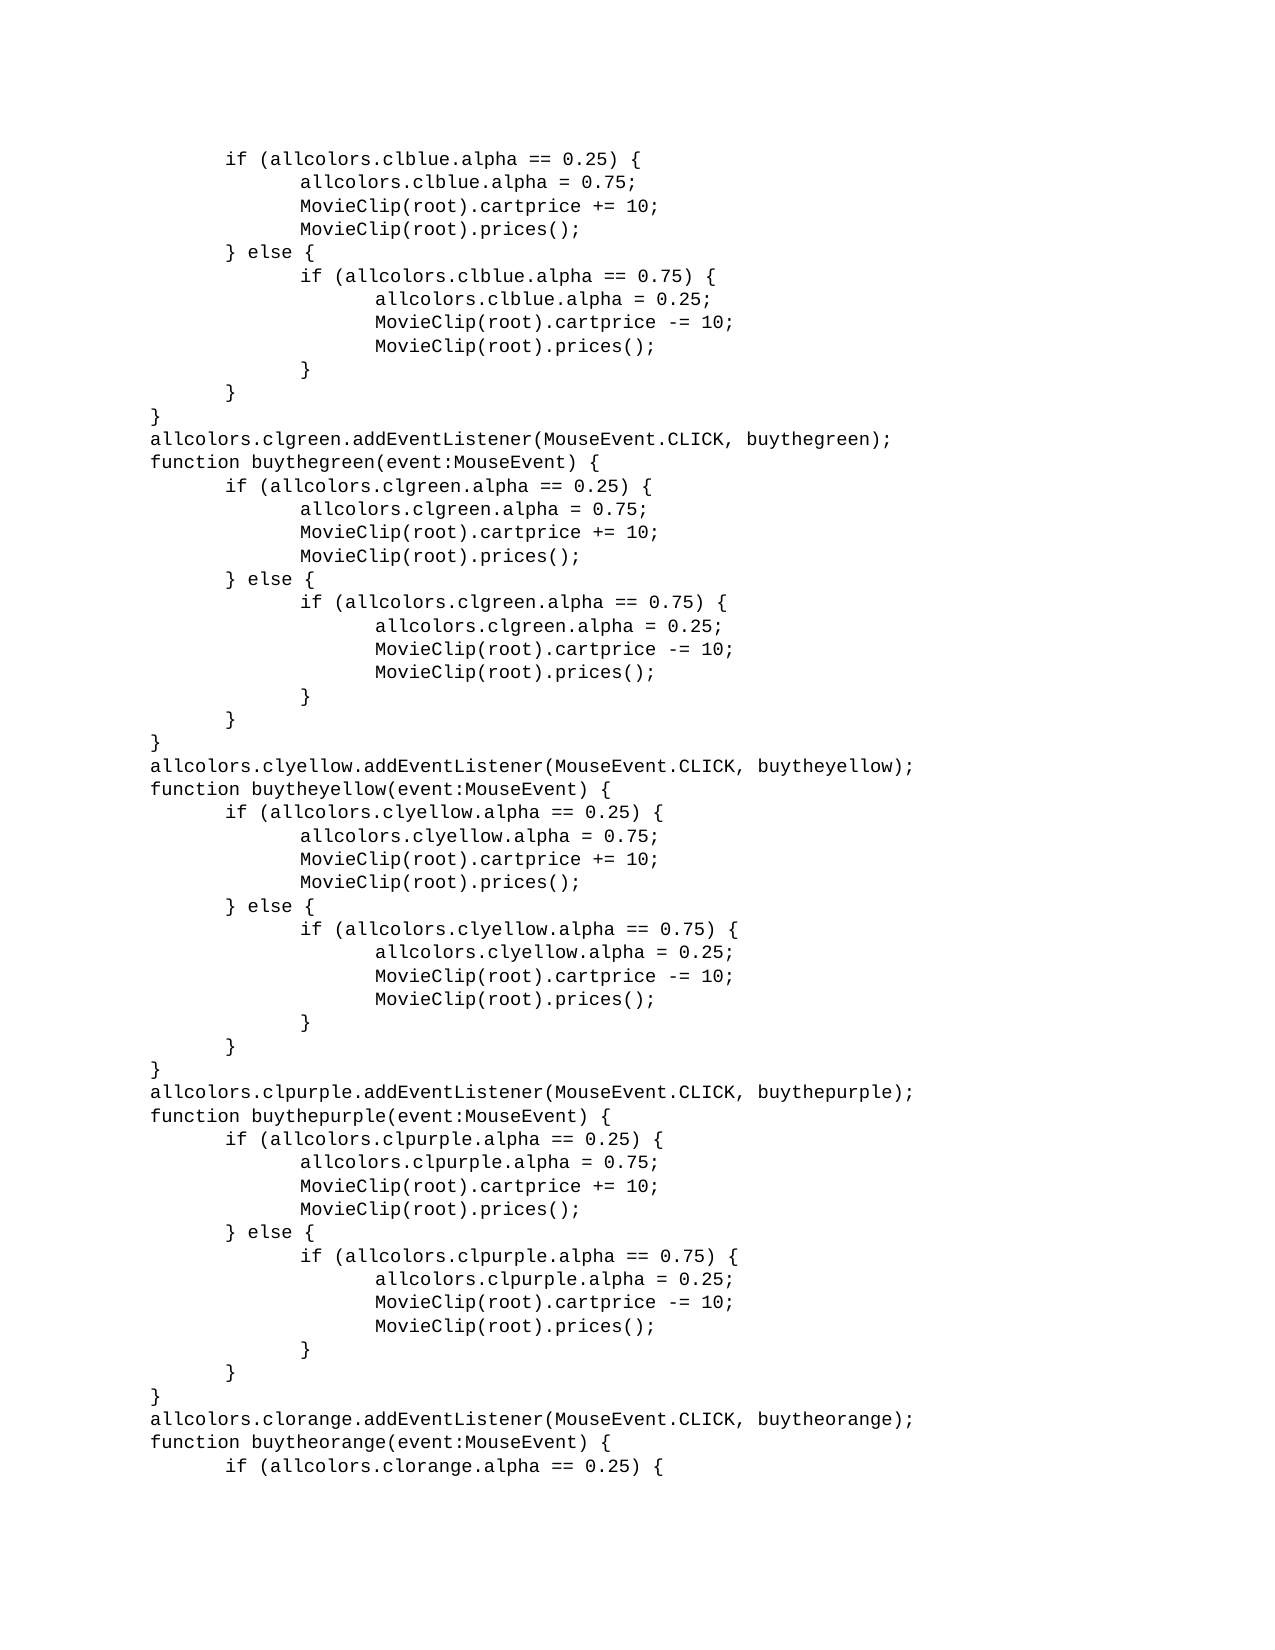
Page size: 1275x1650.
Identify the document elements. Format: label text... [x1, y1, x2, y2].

text if (allcolors.clblue.alpha == 0.25) { [150, 150, 1125, 171]
text } [150, 407, 1125, 428]
text MovieClip(root).cartprice -= 10; [150, 1293, 1125, 1314]
text } [150, 383, 1125, 404]
text MovieClip(root).cartprice -= 10; [150, 640, 1125, 661]
text MovieClip(root).prices(); [150, 1317, 1125, 1338]
text function buythegreen(event:MouseEvent) { [150, 453, 1125, 474]
text MovieClip(root).prices(); [150, 1200, 1125, 1221]
text MovieClip(root).cartprice += 10; [150, 1177, 1125, 1198]
text } else { [150, 243, 1125, 264]
text if (allcolors.clblue.alpha == 0.75) { [150, 267, 1125, 288]
text MovieClip(root).cartprice += 10; [150, 850, 1125, 871]
text if (allcolors.clpurple.alpha == 0.25) { [150, 1130, 1125, 1151]
text allcolors.clyellow.alpha = 0.75; [150, 827, 1125, 848]
text } else { [150, 570, 1125, 591]
text } [150, 1387, 1125, 1408]
text } [150, 1060, 1125, 1081]
text if (allcolors.clpurple.alpha == 0.75) { [150, 1247, 1125, 1268]
text } [150, 360, 1125, 381]
text MovieClip(root).cartprice -= 10; [150, 967, 1125, 988]
text } [150, 1363, 1125, 1384]
text allcolors.clpurple.addEventListener(MouseEvent.CLICK, buythepurple); [150, 1083, 1125, 1104]
text if (allcolors.clyellow.alpha == 0.75) { [150, 920, 1125, 941]
text allcolors.clgreen.alpha = 0.25; [150, 617, 1125, 638]
text MovieClip(root).prices(); [150, 337, 1125, 358]
text allcolors.clyellow.addEventListener(MouseEvent.CLICK, buytheyellow); [150, 757, 1125, 778]
text allcolors.clyellow.alpha = 0.25; [150, 943, 1125, 964]
text if (allcolors.clgreen.alpha == 0.75) { [150, 593, 1125, 614]
text allcolors.clpurple.alpha = 0.25; [150, 1270, 1125, 1291]
text allcolors.clorange.addEventListener(MouseEvent.CLICK, buytheorange); [150, 1410, 1125, 1431]
text } else { [150, 1223, 1125, 1244]
text if (allcolors.clorange.alpha == 0.25) { [150, 1457, 1125, 1478]
text allcolors.clblue.alpha = 0.75; [150, 173, 1125, 194]
text MovieClip(root).prices(); [150, 990, 1125, 1011]
text } [150, 1340, 1125, 1361]
text } [150, 733, 1125, 754]
text if (allcolors.clyellow.alpha == 0.25) { [150, 803, 1125, 824]
text function buytheorange(event:MouseEvent) { [150, 1433, 1125, 1454]
text function buytheyellow(event:MouseEvent) { [150, 780, 1125, 801]
text allcolors.clgreen.alpha = 0.75; [150, 500, 1125, 521]
text allcolors.clgreen.addEventListener(MouseEvent.CLICK, buythegreen); [150, 430, 1125, 451]
text MovieClip(root).cartprice -= 10; [150, 313, 1125, 334]
text MovieClip(root).prices(); [150, 663, 1125, 684]
text } [150, 1037, 1125, 1058]
text } [150, 710, 1125, 731]
text MovieClip(root).cartprice += 10; [150, 197, 1125, 218]
text allcolors.clblue.alpha = 0.25; [150, 290, 1125, 311]
text function buythepurple(event:MouseEvent) { [150, 1107, 1125, 1128]
text } else { [150, 897, 1125, 918]
text } [150, 1013, 1125, 1034]
text allcolors.clpurple.alpha = 0.75; [150, 1153, 1125, 1174]
text MovieClip(root).cartprice += 10; [150, 523, 1125, 544]
text MovieClip(root).prices(); [150, 873, 1125, 894]
text if (allcolors.clgreen.alpha == 0.25) { [150, 477, 1125, 498]
text } [150, 687, 1125, 708]
text MovieClip(root).prices(); [150, 547, 1125, 568]
text MovieClip(root).prices(); [150, 220, 1125, 241]
